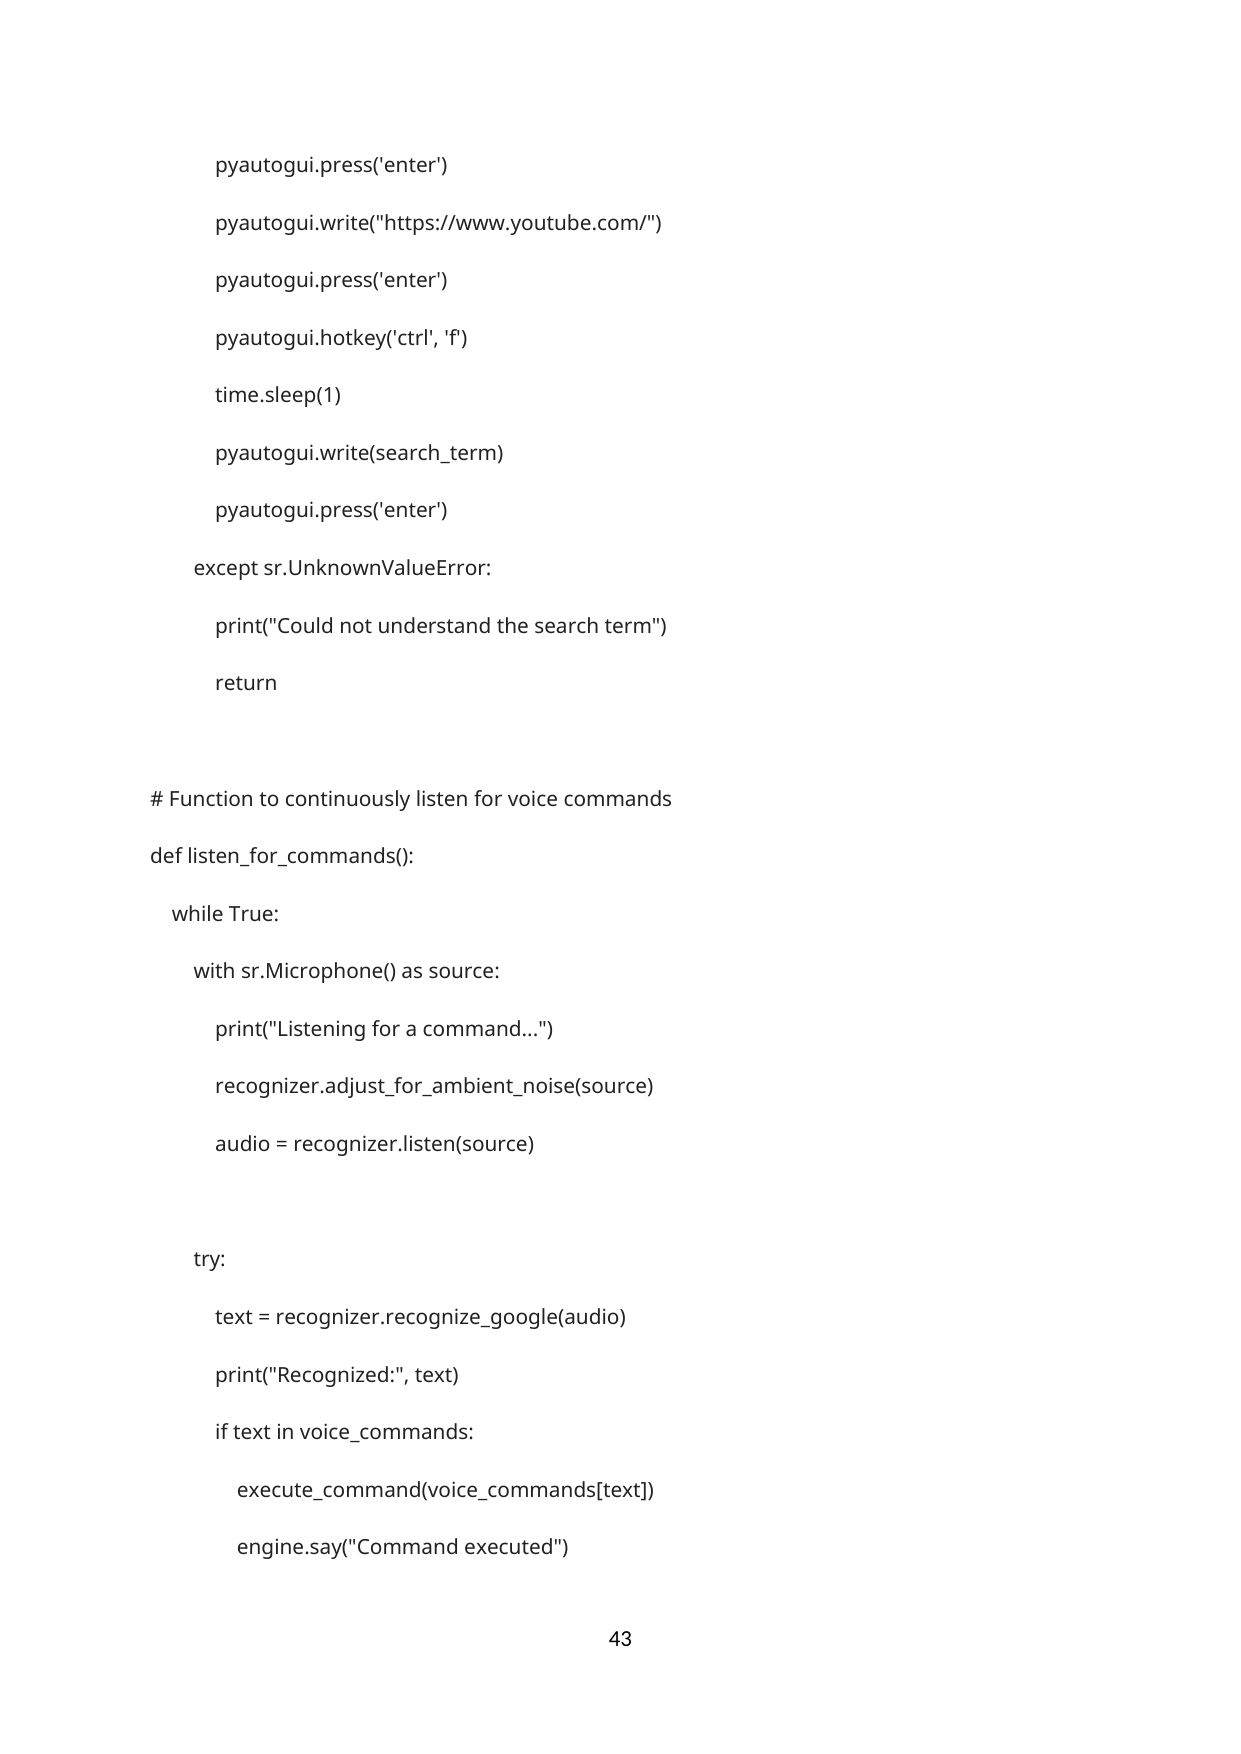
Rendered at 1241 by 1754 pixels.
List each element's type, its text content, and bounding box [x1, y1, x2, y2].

text pyautogui.press('enter') [150, 265, 1090, 294]
text execute_command(voice_commands[text]) [150, 1475, 1090, 1503]
text pyautogui.write("https://www.youtube.com/") [150, 208, 1090, 236]
text time.sleep(1) [150, 380, 1090, 409]
text audio = recognizer.listen(source) [150, 1129, 1090, 1158]
text except sr.UnknownValueError: [150, 553, 1090, 582]
text engine.say("Command executed") [150, 1532, 1090, 1561]
text pyautogui.press('enter') [150, 150, 1090, 178]
text pyautogui.hotkey('ctrl', 'f') [150, 323, 1090, 351]
text recognizer.adjust_for_ambient_noise(source) [150, 1072, 1090, 1100]
text pyautogui.write(search_term) [150, 438, 1090, 466]
text return [150, 668, 1090, 697]
text pyautogui.press('enter') [150, 496, 1090, 524]
text print("Recognized:", text) [150, 1360, 1090, 1388]
text while True: [150, 899, 1090, 927]
text if text in voice_commands: [150, 1417, 1090, 1446]
text # Function to continuously listen for voice commands [150, 784, 1090, 812]
text try: [150, 1244, 1090, 1273]
text def listen_for_commands(): [150, 841, 1090, 870]
text print("Listening for a command...") [150, 1014, 1090, 1042]
text with sr.Microphone() as source: [150, 956, 1090, 985]
text text = recognizer.recognize_google(audio) [150, 1302, 1090, 1331]
text print("Could not understand the search term") [150, 611, 1090, 639]
